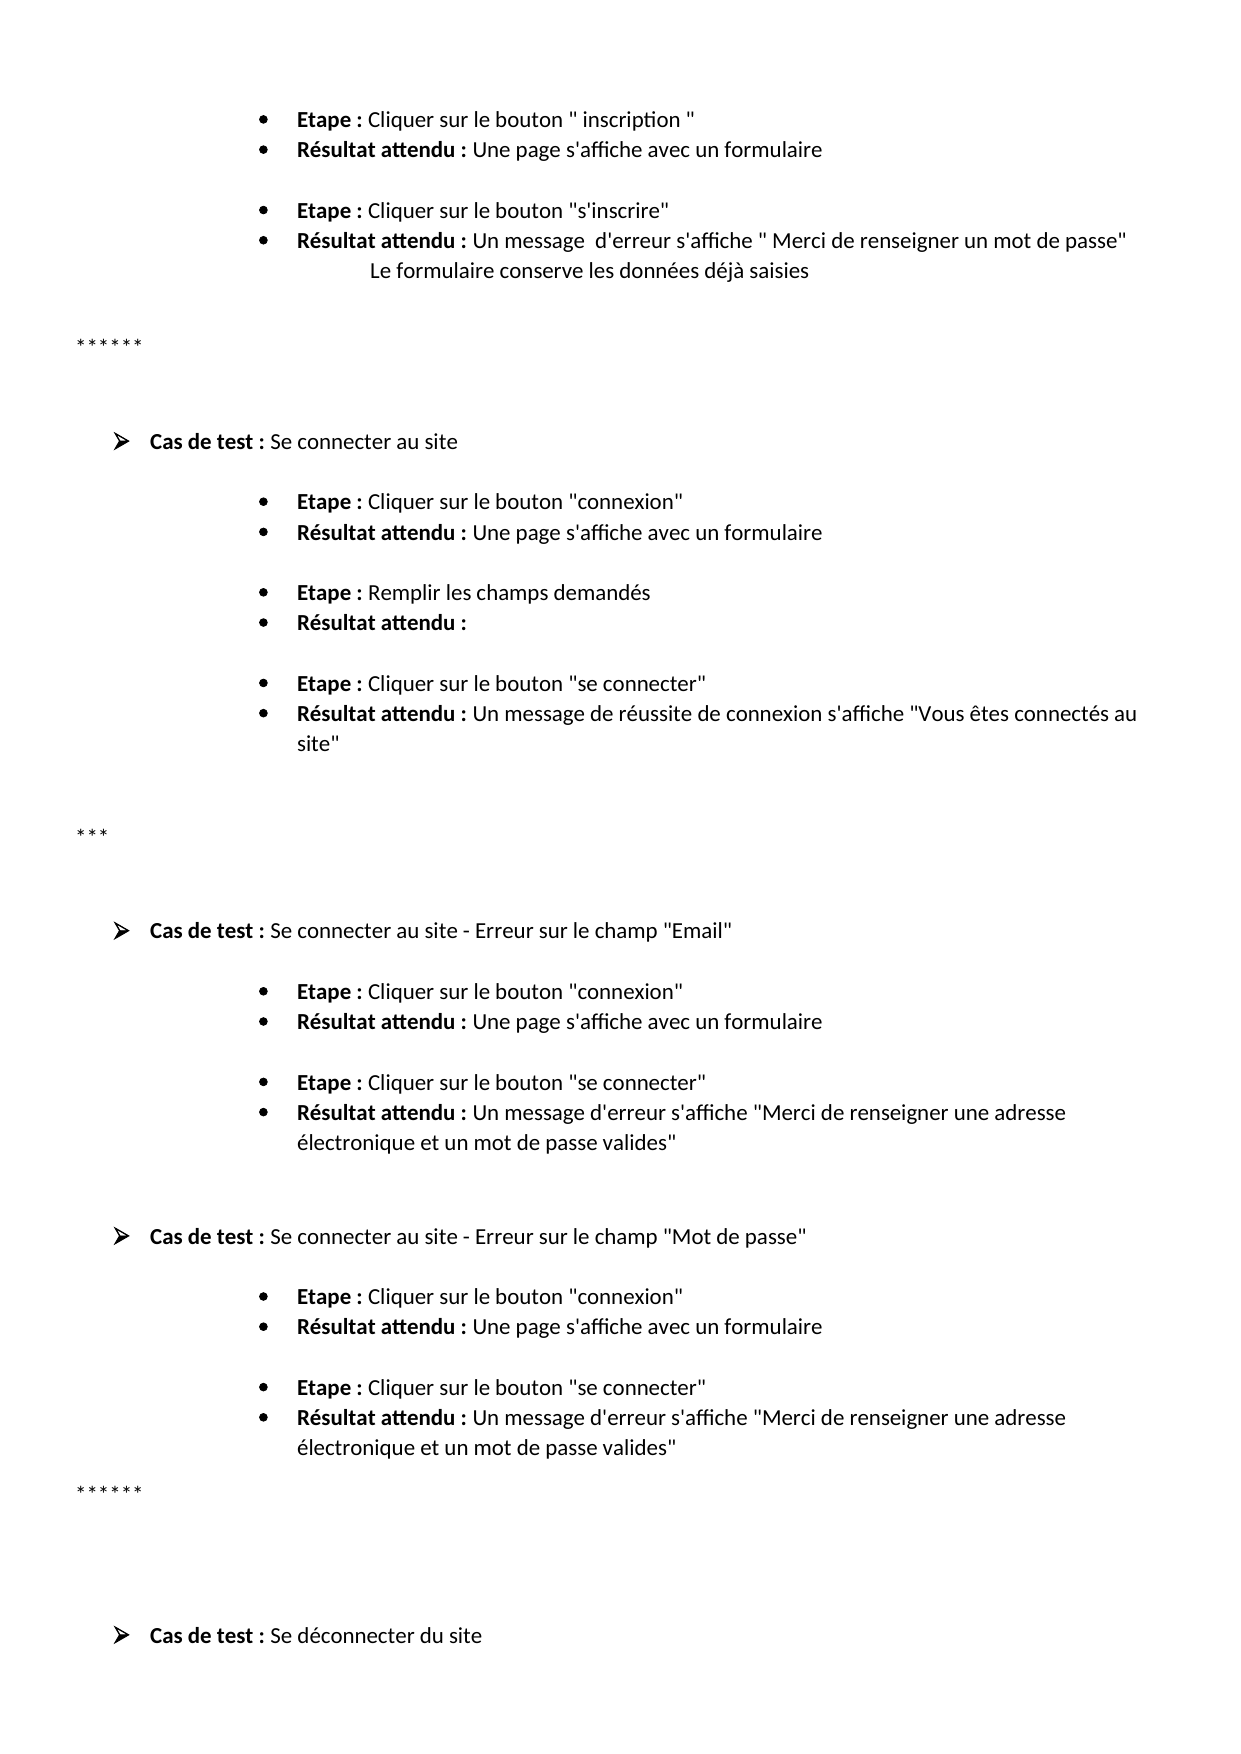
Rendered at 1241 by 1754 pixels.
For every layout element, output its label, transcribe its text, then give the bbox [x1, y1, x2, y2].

text *** [75, 823, 1165, 851]
list Cas de test : Se connecter au site - Erreur sur le champ "Email" [112, 917, 1165, 945]
text ****** [75, 333, 1165, 361]
list Cas de test : Se connecter au site - Erreur sur le champ "Mot de passe" [112, 1222, 1165, 1250]
list Résultat attendu : Un message de réussite de connexion s'affiche "Vous êtes connectés au site" [259, 699, 1165, 757]
list Résultat attendu : Un message d'erreur s'affiche " Merci de renseigner un mot de passe" [259, 226, 1165, 254]
list Etape : Cliquer sur le bouton "se connecter" [259, 669, 1165, 697]
list Le formulaire conserve les données déjà saisies [297, 256, 1165, 284]
list Résultat attendu : Une page s'affiche avec un formulaire [259, 1312, 1165, 1341]
list Résultat attendu : Un message d'erreur s'affiche "Merci de renseigner une adresse électronique et un mot de passe valides" [259, 1403, 1165, 1461]
list Etape : Cliquer sur le bouton "se connecter" [259, 1068, 1165, 1096]
list Cas de test : Se déconnecter du site [112, 1621, 1165, 1649]
list Etape : Cliquer sur le bouton "connexion" [259, 1282, 1165, 1310]
list Résultat attendu : Un message d'erreur s'affiche "Merci de renseigner une adresse électronique et un mot de passe valides" [259, 1098, 1165, 1156]
list Cas de test : Se connecter au site [112, 427, 1165, 455]
list Résultat attendu : Une page s'affiche avec un formulaire [259, 1007, 1165, 1035]
list Etape : Cliquer sur le bouton "se connecter" [259, 1373, 1165, 1401]
list Résultat attendu : Une page s'affiche avec un formulaire [259, 518, 1165, 546]
list Etape : Cliquer sur le bouton "connexion" [259, 487, 1165, 516]
list Résultat attendu : Une page s'affiche avec un formulaire [259, 135, 1165, 163]
text ****** [75, 1480, 1165, 1508]
list Etape : Cliquer sur le bouton "connexion" [259, 977, 1165, 1005]
list Etape : Remplir les champs demandés [259, 578, 1165, 606]
list Etape : Cliquer sur le bouton "s'inscrire" [259, 196, 1165, 224]
list Résultat attendu : [259, 608, 1165, 636]
list Etape : Cliquer sur le bouton " inscription " [259, 105, 1165, 133]
